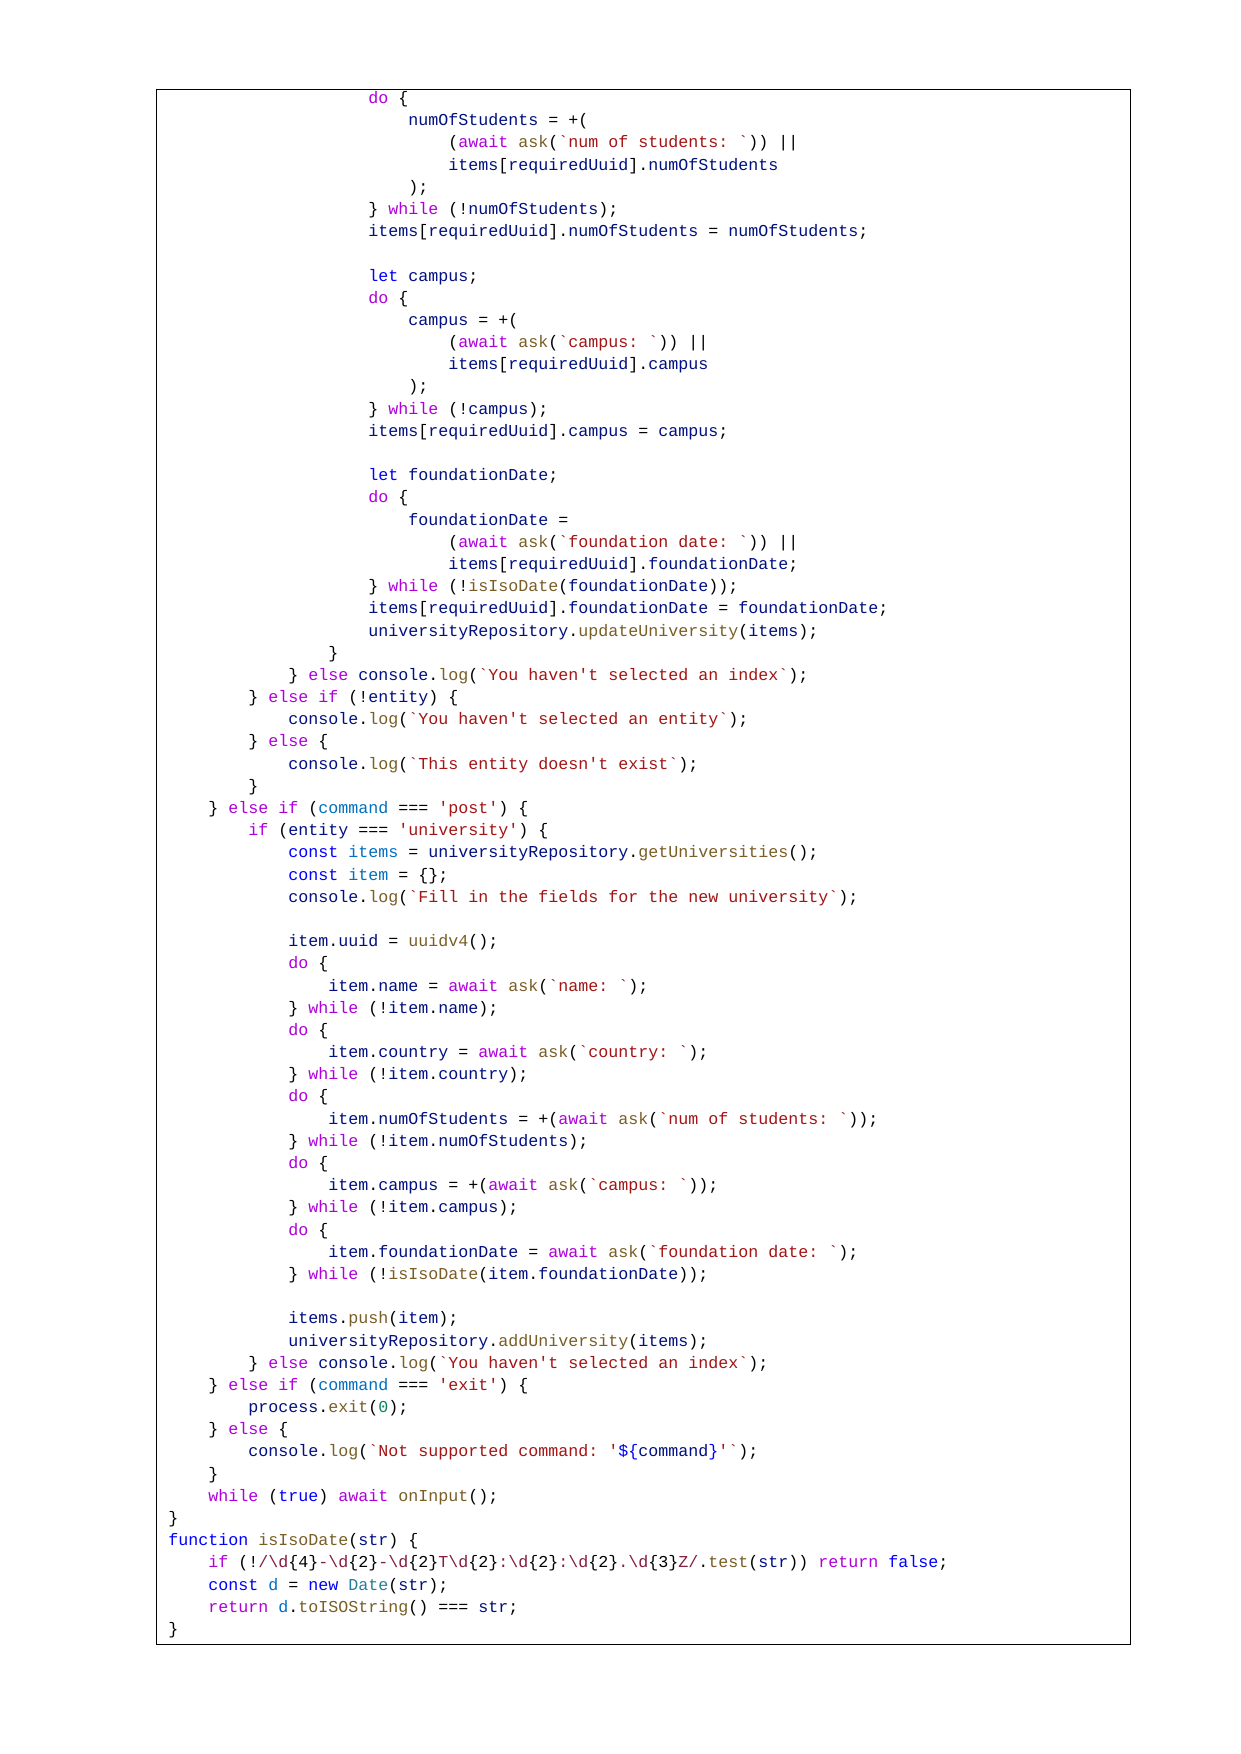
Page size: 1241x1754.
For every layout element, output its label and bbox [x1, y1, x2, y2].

table_cell [157, 90, 1130, 1644]
